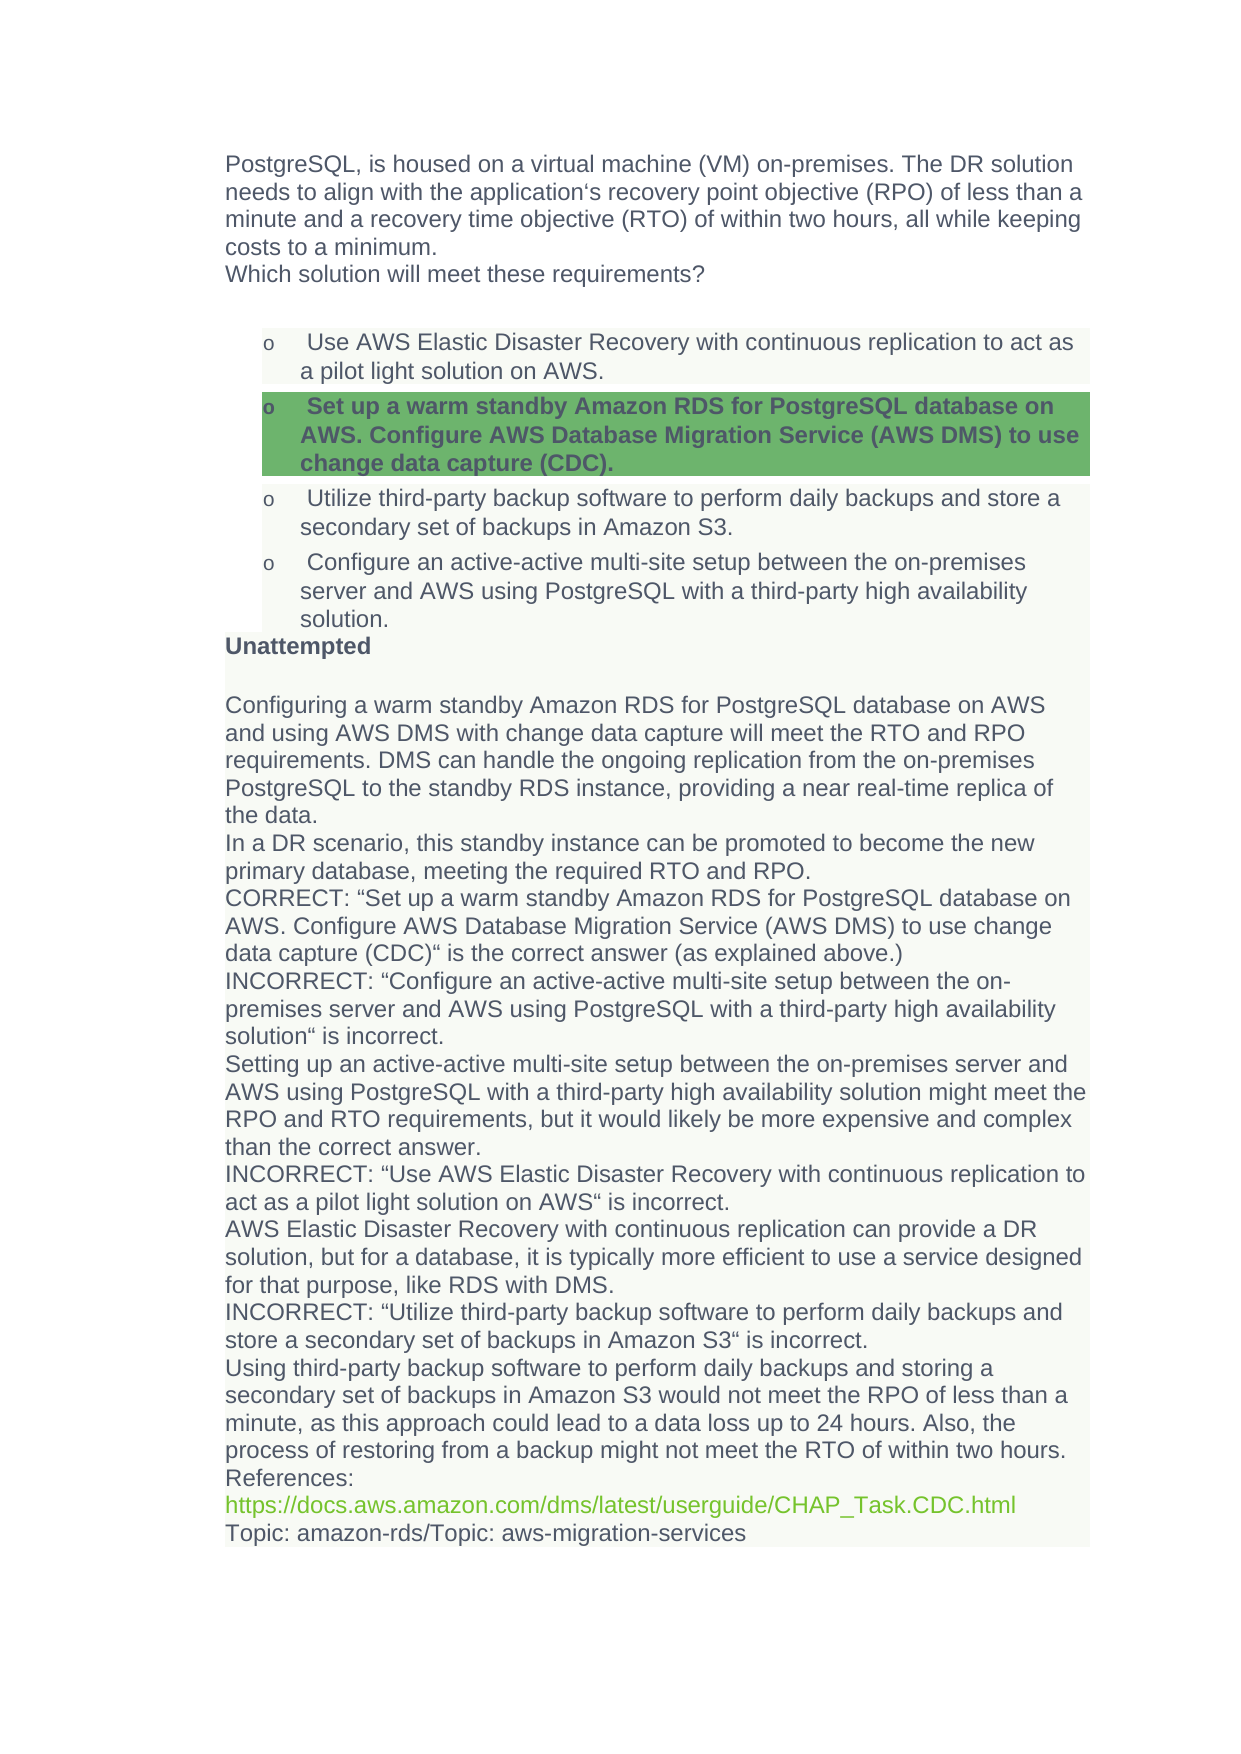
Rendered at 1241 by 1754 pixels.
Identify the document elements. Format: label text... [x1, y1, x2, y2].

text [225, 150, 1090, 288]
list Utilize third-party backup software to perform daily backups and store a secondary set of backups in Amazon S3. [262, 484, 1090, 540]
list Set up a warm standby Amazon RDS for PostgreSQL database on AWS. Configure AWS Database Migration Service (AWS DMS) to use change data capture (CDC). [262, 392, 1090, 476]
list Configure an active-active multi-site setup between the on-premises server and AWS using PostgreSQL with a third-party high availability solution. [262, 548, 1090, 632]
text Configuring a warm standby Amazon RDS for PostgreSQL database on AWS and using AWS DMS with change data capture will meet the RTO and RPO requirements. DMS can handle the ongoing replication from the on-premises PostgreSQL to the standby RDS instance, providing a near real-time replica of the data. In a DR scenario, this standby instance can be promoted to become the new primary database, meeting the required RTO and RPO. CORRECT: “Set up a warm standby Amazon RDS for PostgreSQL database on AWS. Configure AWS Database Migration Service (AWS DMS) to use change data capture (CDC)“ is the correct answer (as explained above.) INCORRECT: “Configure an active-active multi-site setup between the on-premises server and AWS using PostgreSQL with a third-party high availability solution“ is incorrect. Setting up an active-active multi-site setup between the on-premises server and AWS using PostgreSQL with a third-party high availability solution might meet the RPO and RTO requirements, but it would likely be more expensive and complex than the correct answer. INCORRECT: “Use AWS Elastic Disaster Recovery with continuous replication to act as a pilot light solution on AWS“ is incorrect. AWS Elastic Disaster Recovery with continuous replication can provide a DR solution, but for a database, it is typically more efficient to use a service designed for that purpose, like RDS with DMS. INCORRECT: “Utilize third-party backup software to perform daily backups and store a secondary set of backups in Amazon S3“ is incorrect. Using third-party backup software to perform daily backups and storing a secondary set of backups in Amazon S3 would not meet the RPO of less than a minute, as this approach could lead to a data loss up to 24 hours. Also, the process of restoring from a backup might not meet the RTO of within two hours. References: https://docs.aws.amazon.com/dms/latest/userguide/CHAP_Task.CDC.html Topic: amazon-rds/Topic: aws-migration-services [225, 691, 1090, 1547]
list Use AWS Elastic Disaster Recovery with continuous replication to act as a pilot light solution on AWS. [262, 328, 1090, 384]
text Unattempted [225, 632, 1090, 691]
